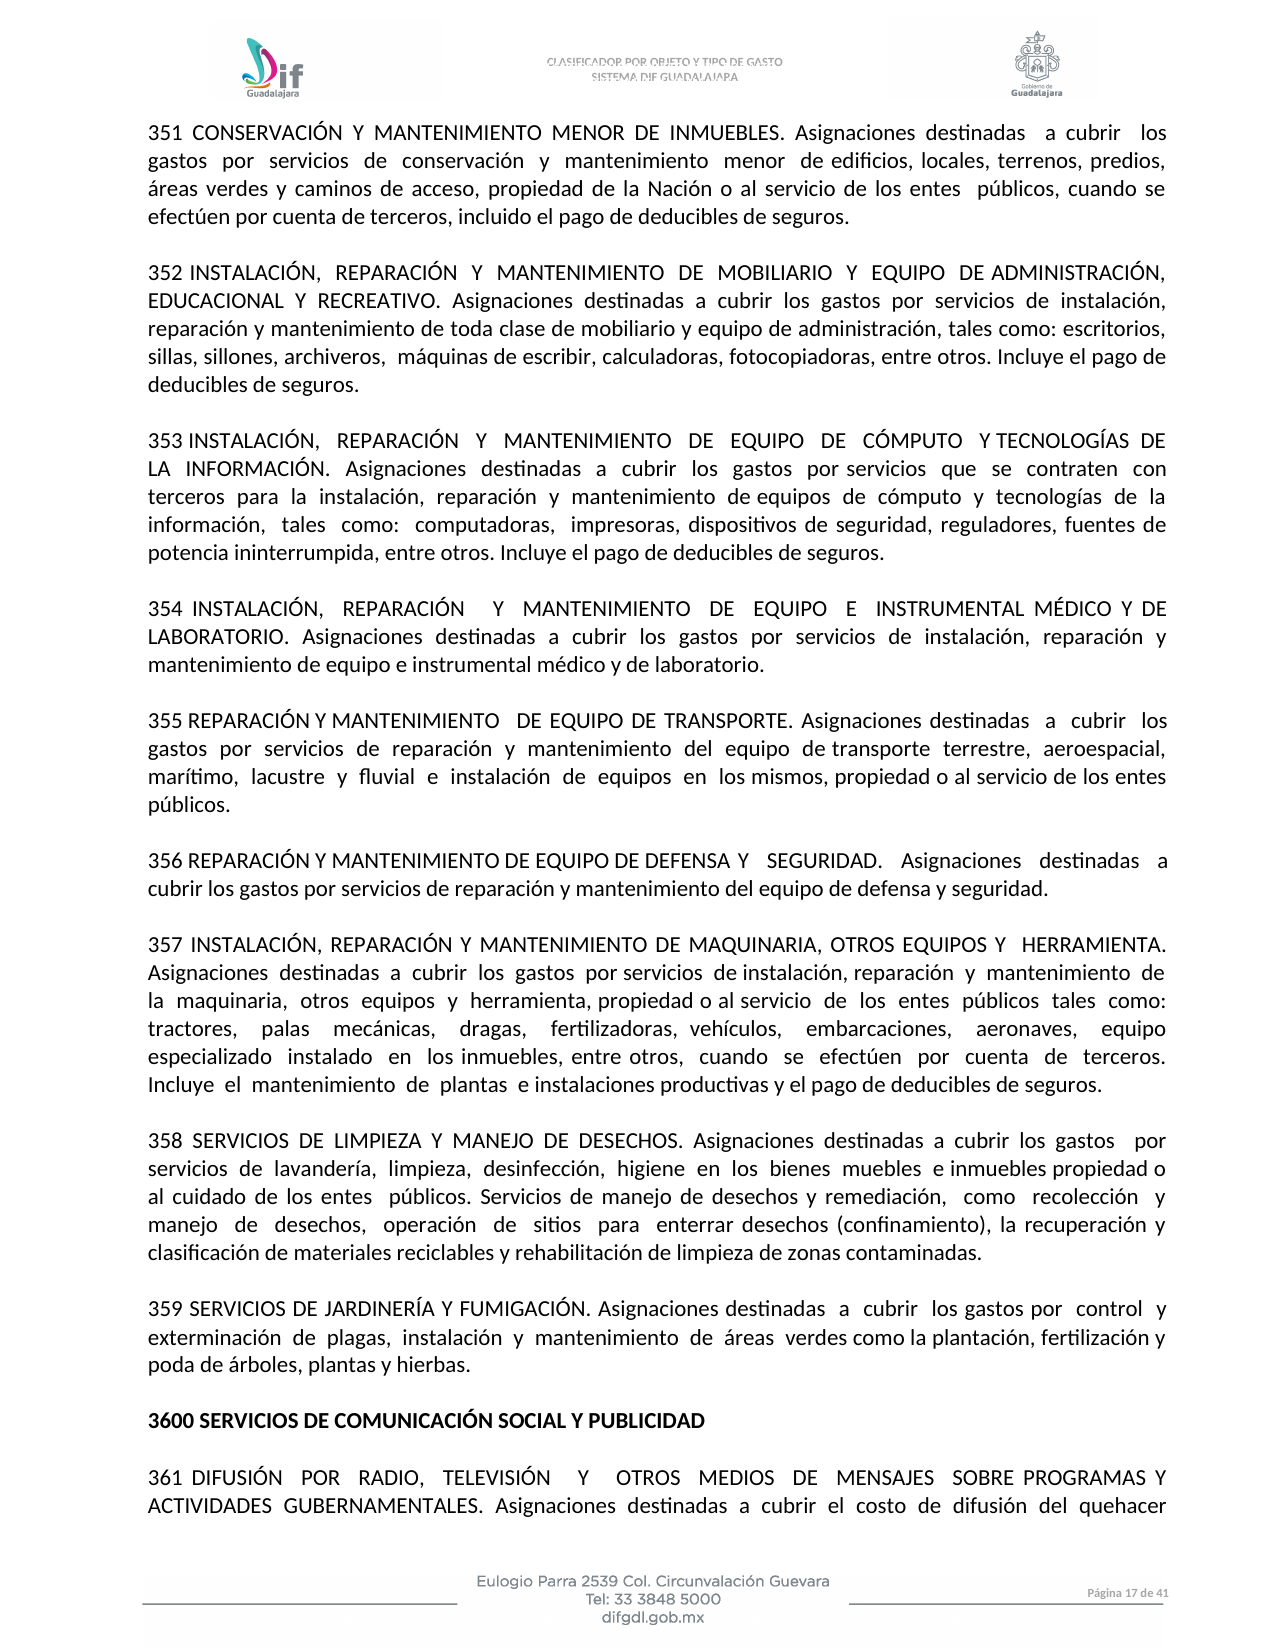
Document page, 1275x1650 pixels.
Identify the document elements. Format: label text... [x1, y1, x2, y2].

text 355 REPARACIÓN Y MANTENIMIENTO DE EQUIPO DE TRANSPORTE. Asignaciones destinadas a cubrir los gastos por servicios de reparación y mantenimiento del equipo de transporte terrestre, aeroespacial, marítimo, lacustre y fluvial e instalación de equipos en los mismos, propiedad o al servicio de los entes públicos. [148, 706, 1169, 818]
text 3600 SERVICIOS DE COMUNICACIÓN SOCIAL Y PUBLICIDAD [148, 1407, 1169, 1435]
picture [209, 18, 442, 102]
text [148, 1463, 1169, 1519]
text 354 INSTALACIÓN, REPARACIÓN Y MANTENIMIENTO DE EQUIPO E INSTRUMENTAL MÉDICO Y DE LABORATORIO. Asignaciones destinadas a cubrir los gastos por servicios de instalación, reparación y mantenimiento de equipo e instrumental médico y de laboratorio. [148, 594, 1169, 678]
text 352 INSTALACIÓN, REPARACIÓN Y MANTENIMIENTO DE MOBILIARIO Y EQUIPO DE ADMINISTRACIÓN, EDUCACIONAL Y RECREATIVO. Asignaciones destinadas a cubrir los gastos por servicios de instalación, reparación y mantenimiento de toda clase de mobiliario y equipo de administración, tales como: escritorios, sillas, sillones, archiveros, máquinas de escribir, calculadoras, fotocopiadoras, entre otros. Incluye el pago de deducibles de seguros. [148, 258, 1169, 398]
picture [617, 15, 1100, 99]
text 351 CONSERVACIÓN Y MANTENIMIENTO MENOR DE INMUEBLES. Asignaciones destinadas a cubrir los gastos por servicios de conservación y mantenimiento menor de edificios, locales, terrenos, predios, áreas verdes y caminos de acceso, propiedad de la Nación o al servicio de los entes públicos, cuando se efectúen por cuenta de terceros, incluido el pago de deducibles de seguros. [148, 118, 1169, 230]
text 359 SERVICIOS DE JARDINERÍA Y FUMIGACIÓN. Asignaciones destinadas a cubrir los gastos por control y exterminación de plagas, instalación y mantenimiento de áreas verdes como la plantación, fertilización y poda de árboles, plantas y hierbas. [148, 1294, 1169, 1379]
text 357 INSTALACIÓN, REPARACIÓN Y MANTENIMIENTO DE MAQUINARIA, OTROS EQUIPOS Y HERRAMIENTA. Asignaciones destinadas a cubrir los gastos por servicios de instalación, reparación y mantenimiento de la maquinaria, otros equipos y herramienta, propiedad o al servicio de los entes públicos tales como: tractores, palas mecánicas, dragas, fertilizadoras, vehículos, embarcaciones, aeronaves, equipo especializado instalado en los inmuebles, entre otros, cuando se efectúen por cuenta de terceros. Incluye el mantenimiento de plantas e instalaciones productivas y el pago de deducibles de seguros. [148, 930, 1169, 1098]
text 358 SERVICIOS DE LIMPIEZA Y MANEJO DE DESECHOS. Asignaciones destinadas a cubrir los gastos por servicios de lavandería, limpieza, desinfección, higiene en los bienes muebles e inmuebles propiedad o al cuidado de los entes públicos. Servicios de manejo de desechos y remediación, como recolección y manejo de desechos, operación de sitios para enterrar desechos (confinamiento), la recuperación y clasificación de materiales reciclables y rehabilitación de limpieza de zonas contaminadas. [148, 1126, 1169, 1267]
text 356 REPARACIÓN Y MANTENIMIENTO DE EQUIPO DE DEFENSA Y SEGURIDAD. Asignaciones destinadas a cubrir los gastos por servicios de reparación y mantenimiento del equipo de defensa y seguridad. [148, 846, 1169, 902]
picture [142, 1573, 1164, 1650]
text 353 INSTALACIÓN, REPARACIÓN Y MANTENIMIENTO DE EQUIPO DE CÓMPUTO Y TECNOLOGÍAS DE LA INFORMACIÓN. Asignaciones destinadas a cubrir los gastos por servicios que se contraten con terceros para la instalación, reparación y mantenimiento de equipos de cómputo y tecnologías de la información, tales como: computadoras, impresoras, dispositivos de seguridad, reguladores, fuentes de potencia ininterrumpida, entre otros. Incluye el pago de deducibles de seguros. [148, 426, 1169, 566]
